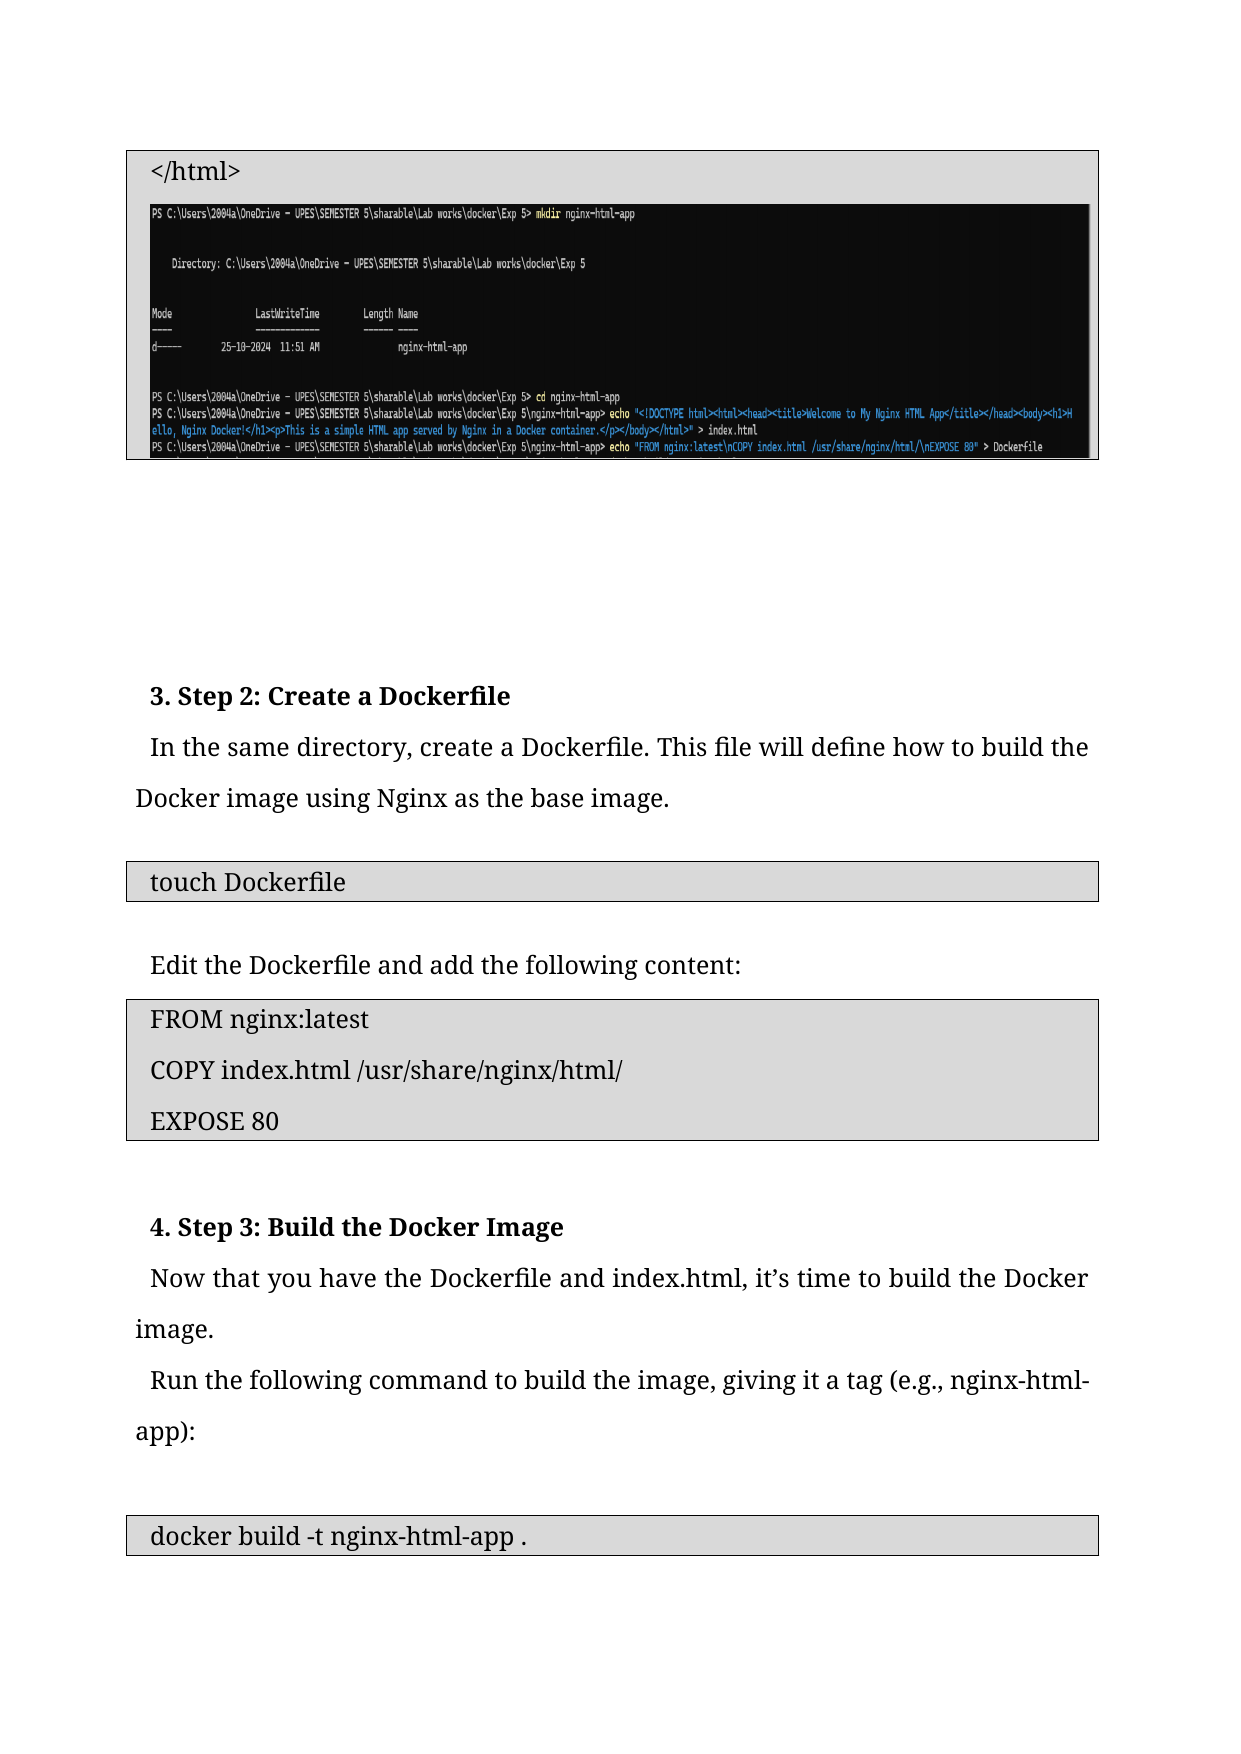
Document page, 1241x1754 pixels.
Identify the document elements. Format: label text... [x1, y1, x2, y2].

text EXPOSE 80 [127, 1101, 1098, 1140]
text Run the following command to build the image, giving it a tag (e.g., nginx-html-app): [135, 1362, 1090, 1447]
text docker build -t nginx-html-app . [127, 1516, 1098, 1555]
text FROM nginx:latest [127, 1000, 1098, 1036]
text 3. Step 2: Create a Dockerfile [135, 679, 1090, 713]
picture [150, 204, 1091, 458]
text Now that you have the Dockerfile and index.html, it’s time to build the Docker image. [135, 1260, 1090, 1345]
text COPY index.html /usr/share/nginx/html/ [127, 1050, 1098, 1087]
text touch Dockerfile [127, 862, 1098, 901]
text </html> [127, 151, 1098, 187]
text Edit the Dockerfile and add the following content: [135, 948, 1090, 982]
text In the same directory, create a Dockerfile. This file will define how to build the Docker image using Nginx as the base image. [135, 730, 1090, 815]
text 4. Step 3: Build the Docker Image [135, 1209, 1090, 1243]
